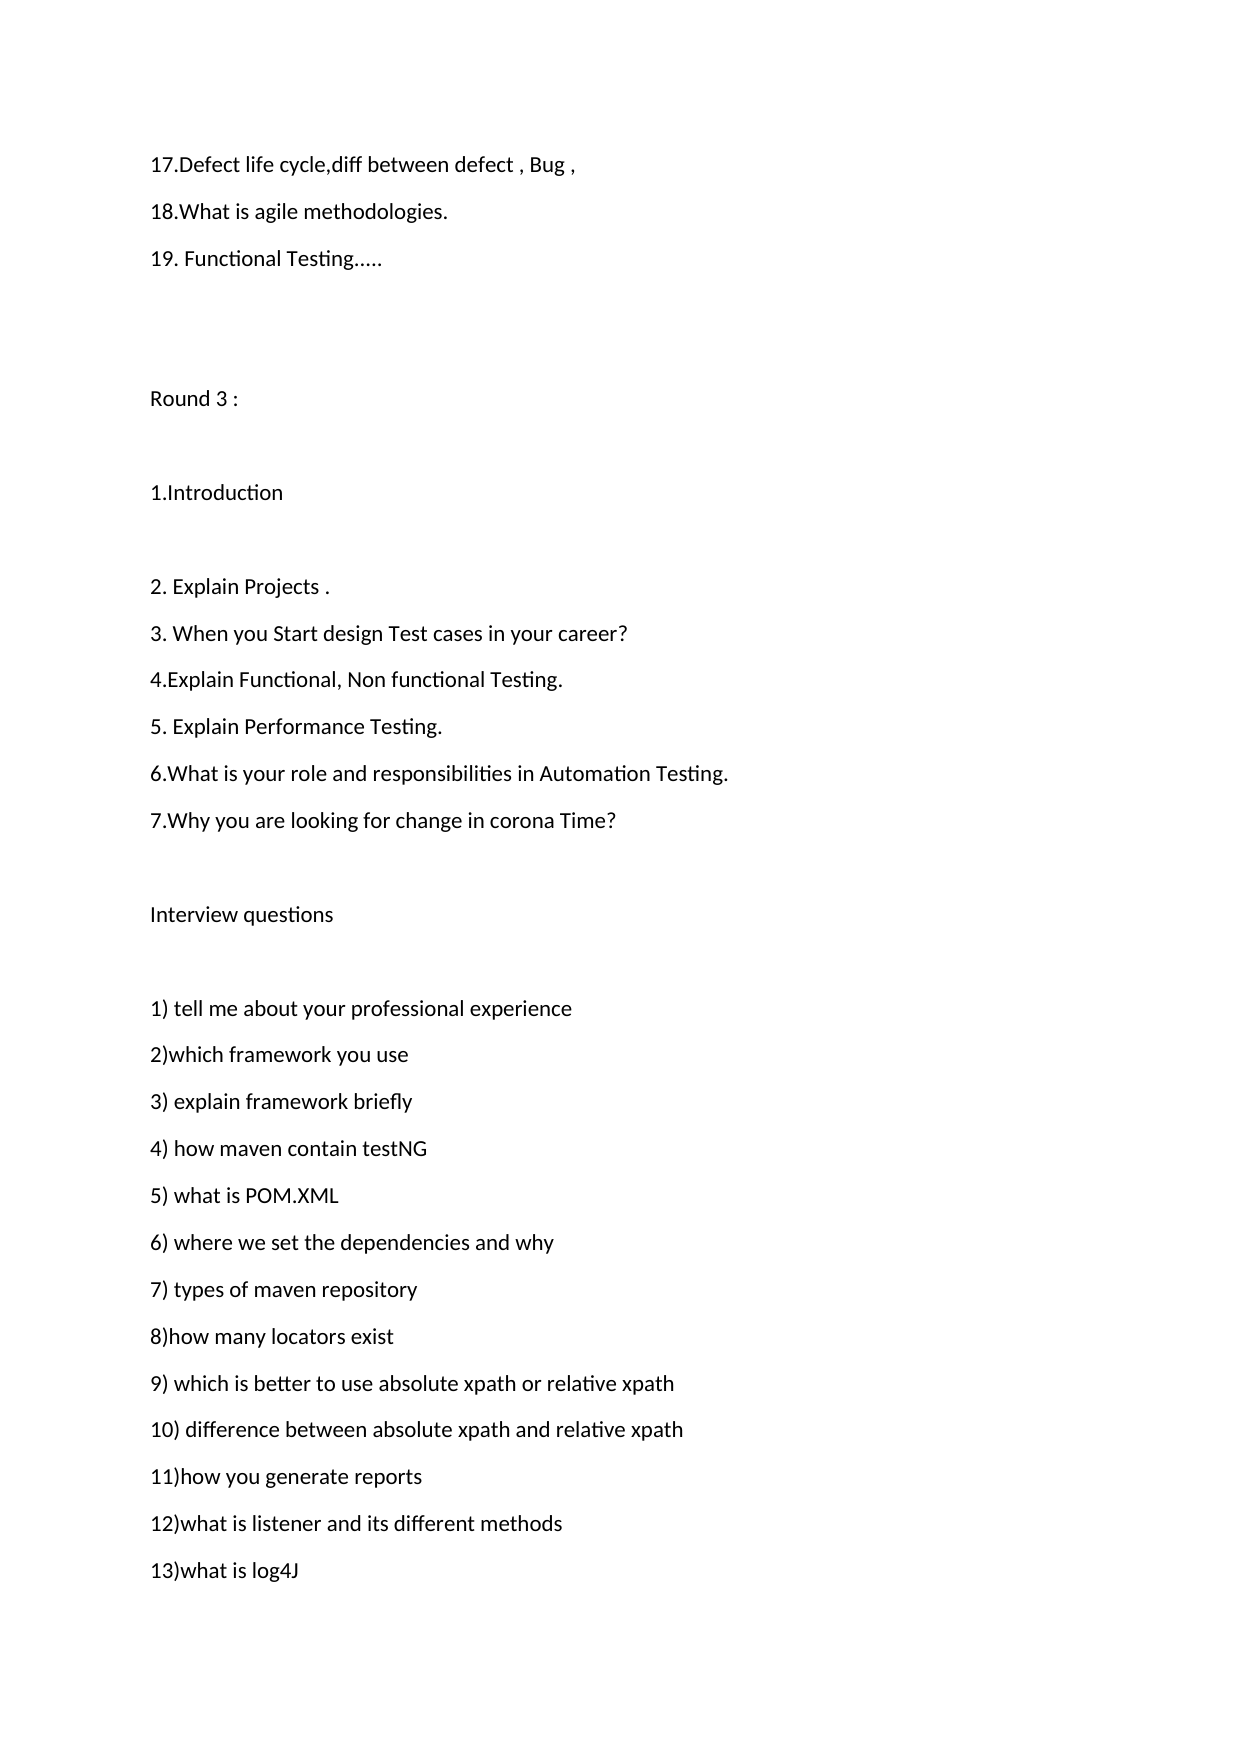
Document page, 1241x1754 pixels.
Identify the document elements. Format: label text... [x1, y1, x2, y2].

text 3) explain framework briefly [150, 1087, 1090, 1116]
text 1.Introduction [150, 478, 1090, 506]
text 19. Functional Testing..... [150, 244, 1090, 272]
text 7) types of maven repository [150, 1275, 1090, 1303]
text 6.What is your role and responsibilities in Automation Testing. [150, 759, 1090, 787]
text 3. When you Start design Test cases in your career? [150, 619, 1090, 647]
text 18.What is agile methodologies. [150, 197, 1090, 225]
text Interview questions [150, 900, 1090, 928]
text 4) how maven contain testNG [150, 1134, 1090, 1162]
text 2. Explain Projects . [150, 572, 1090, 600]
text 5) what is POM.XML [150, 1181, 1090, 1209]
text 1) tell me about your professional experience [150, 994, 1090, 1022]
text 11)how you generate reports [150, 1462, 1090, 1491]
text 9) which is better to use absolute xpath or relative xpath [150, 1369, 1090, 1397]
text 7.Why you are looking for change in corona Time? [150, 806, 1090, 834]
text 10) difference between absolute xpath and relative xpath [150, 1416, 1090, 1444]
text 2)which framework you use [150, 1041, 1090, 1069]
text 17.Defect life cycle,diff between defect , Bug , [150, 150, 1090, 178]
text 13)what is log4J [150, 1556, 1090, 1584]
text 4.Explain Functional, Non functional Testing. [150, 666, 1090, 694]
text 12)what is listener and its different methods [150, 1509, 1090, 1537]
text 8)how many locators exist [150, 1322, 1090, 1350]
text 6) where we set the dependencies and why [150, 1228, 1090, 1256]
text Round 3 : [150, 384, 1090, 412]
text 5. Explain Performance Testing. [150, 712, 1090, 741]
